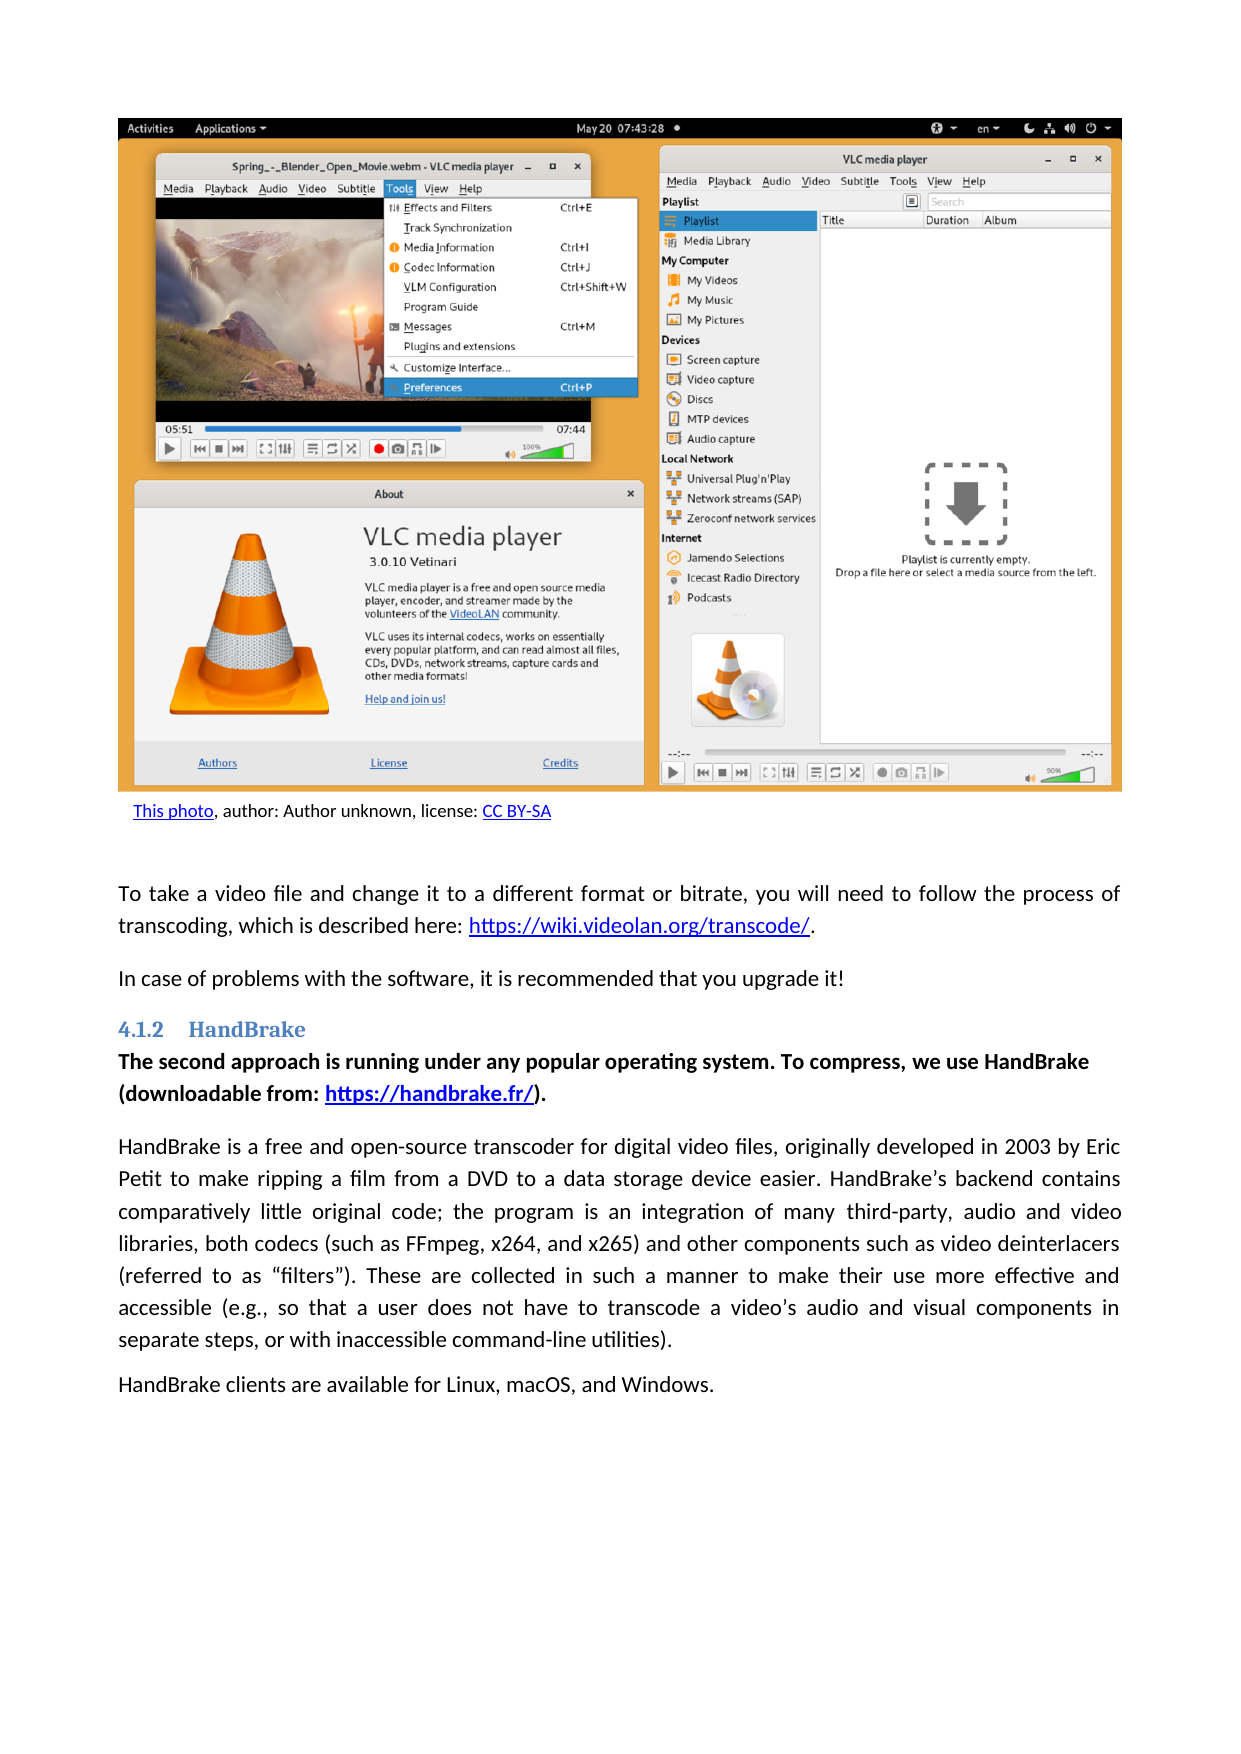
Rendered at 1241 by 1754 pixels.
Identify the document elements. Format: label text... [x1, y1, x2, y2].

text HandBrake is a free and open-source transcoder for digital video files, originally developed in 2003 by Eric Petit to make ripping a film from a DVD to a data storage device easier. HandBrake’s backend contains comparatively little original code; the program is an integration of many third-party, audio and video libraries, both codecs (such as FFmpeg, x264, and x265) and other components such as video deinterlacers (referred to as “filters”). These are collected in such a manner to make their use more effective and accessible (e.g., so that a user does not have to transcode a video’s audio and visual components in separate steps, or with inaccessible command-line utilities). [118, 1132, 1122, 1353]
text In case of problems with the software, it is recommended that you upgrade it! [118, 964, 1122, 992]
text To take a video file and change it to a different format or bitrate, you will need to follow the process of transcoding, which is described here: https://wiki.videolan.org/transcode/. [118, 879, 1122, 939]
text The second approach is running under any popular operating system. To compress, we use HandBrake (downloadable from: https://handbrake.fr/). [118, 1047, 1122, 1107]
text HandBrake clients are available for Linux, macOS, and Windows. [118, 1370, 1122, 1398]
subtitle 4.1.2 HandBrake [118, 1017, 1122, 1043]
picture [118, 118, 1122, 791]
